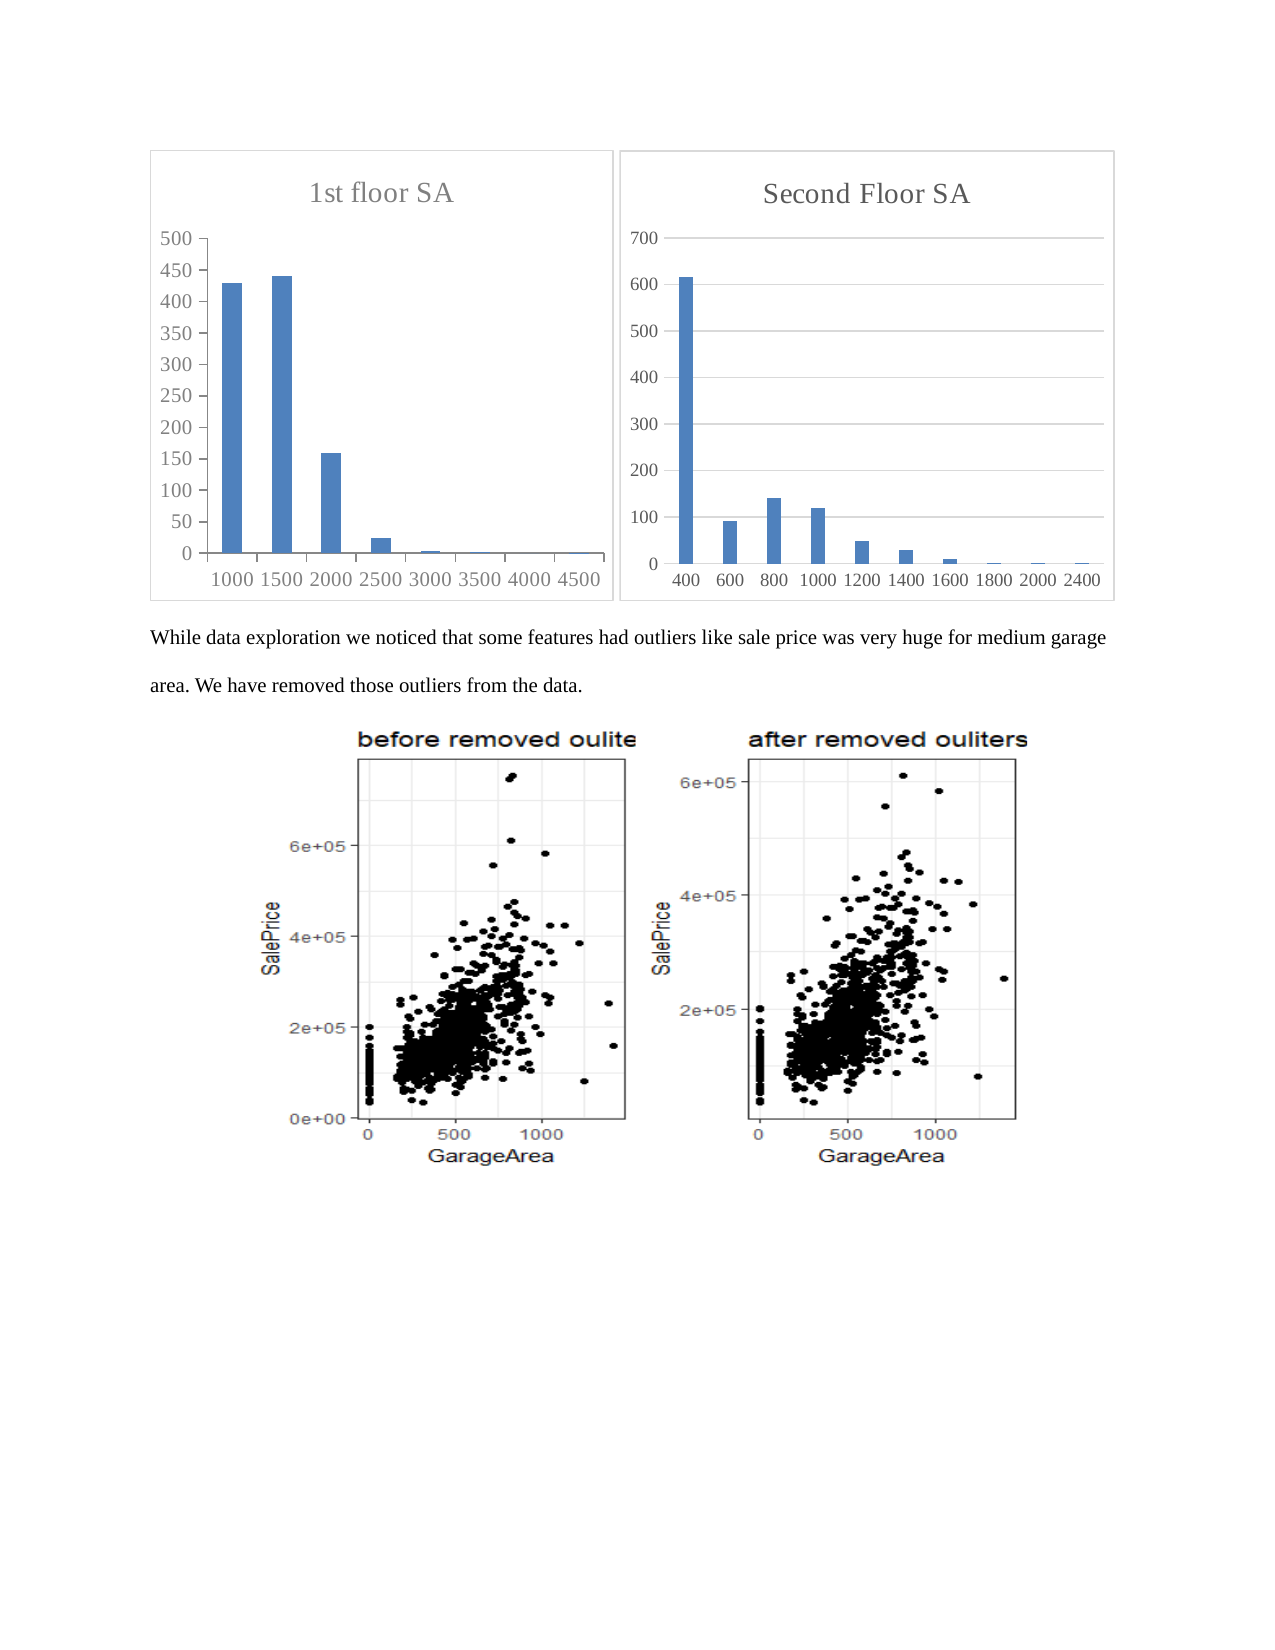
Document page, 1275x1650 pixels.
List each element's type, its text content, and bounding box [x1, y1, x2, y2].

picture [247, 721, 1028, 1174]
text While data exploration we noticed that some features had outliers like sale price was very huge for medium garage area. We have removed those outliers from the data. [150, 625, 1125, 697]
